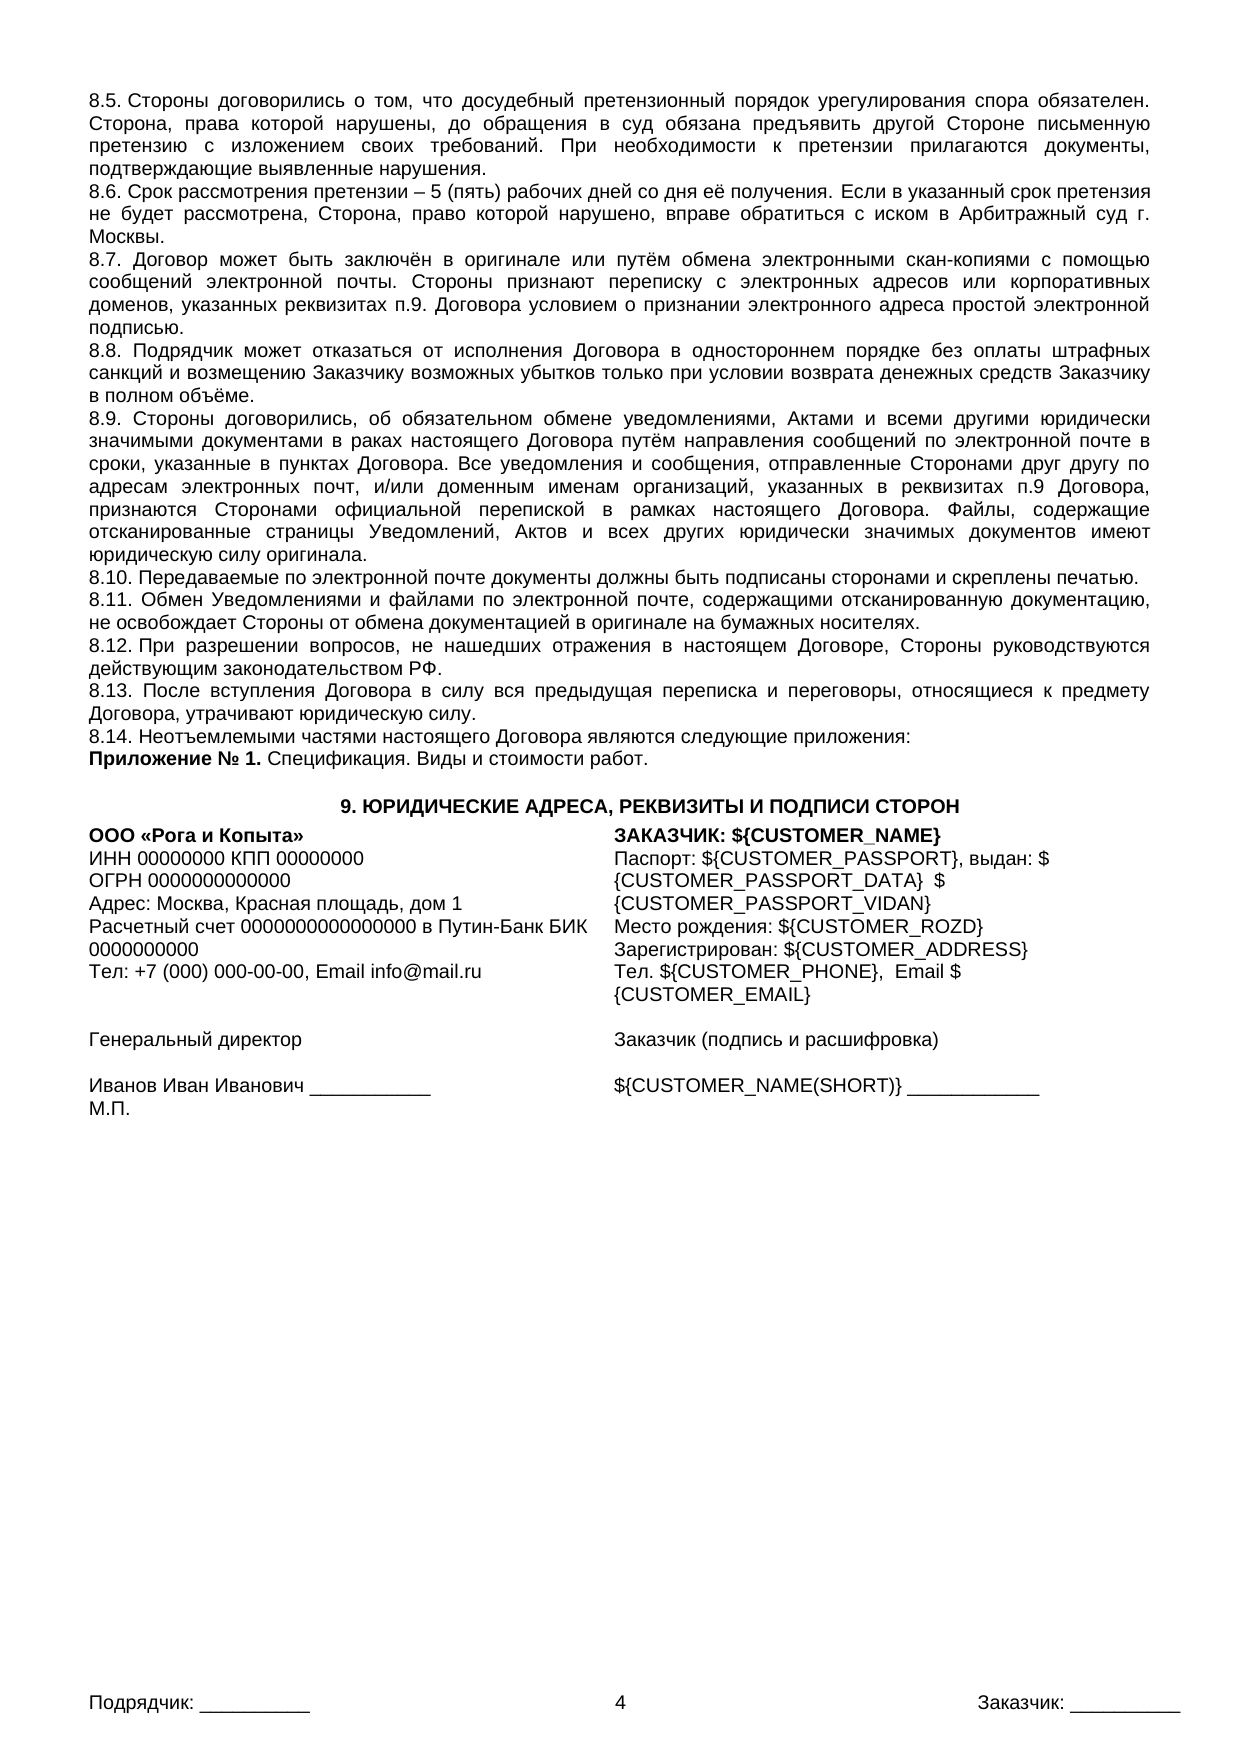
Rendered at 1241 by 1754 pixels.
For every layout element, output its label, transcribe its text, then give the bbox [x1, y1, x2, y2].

subtitle 9. ЮРИДИЧЕСКИЕ АДРЕСА, РЕКВИЗИТЫ И ПОДПИСИ СТОРОН [89, 795, 1152, 818]
table_header ООО «Рога и Копыта» ИНН 00000000 КПП 00000000 ОГРН 0000000000000 Адрес: Москва, Красная площадь, дом 1 Расчетный счет 0000000000000000 в Путин-Банк БИК 0000000000 Тел: +7 (000) 000-00-00, Email info@mail.ru [89, 824, 614, 1006]
table_header ЗАКАЗЧИК: ${CUSTOMER_NAME} Паспорт: ${CUSTOMER_PASSPORT}, выдан: ${CUSTOMER_PASSPORT_DATA} ${CUSTOMER_PASSPORT_VIDAN} Место рождения: ${CUSTOMER_ROZD} Зарегистрирован: ${CUSTOMER_ADDRESS} Тел. ${CUSTOMER_PHONE}, Email ${CUSTOMER_EMAIL} [614, 824, 1151, 1006]
text Приложение № 1. Спецификация. Виды и стоимости работ. [89, 747, 1152, 770]
text 8.14. Неотъемлемыми частями настоящего Договора являются следующие приложения: [89, 724, 1152, 747]
text 8.12. При разрешении вопросов, не нашедших отражения в настоящем Договоре, Стороны руководствуются действующим законодательством РФ. [89, 634, 1152, 679]
text 8.6. Срок рассмотрения претензии – 5 (пять) рабочих дней со дня её получения. Если в указанный срок претензия не будет рассмотрена, Сторона, право которой нарушено, вправе обратиться с иском в Арбитражный суд г. Москвы. [89, 179, 1152, 248]
text 8.5. Стороны договорились о том, что досудебный претензионный порядок урегулирования спора обязателен. Сторона, права которой нарушены, до обращения в суд обязана предъявить другой Стороне письменную претензию с изложением своих требований. При необходимости к претензии прилагаются документы, подтверждающие выявленные нарушения. [89, 89, 1152, 179]
text 8.11. Обмен Уведомлениями и файлами по электронной почте, содержащими отсканированную документацию, не освобождает Стороны от обмена документацией в оригинале на бумажных носителях. [89, 588, 1152, 634]
text 8.13. После вступления Договора в силу вся предыдущая переписка и переговоры, относящиеся к предмету Договора, утрачивают юридическую силу. [89, 679, 1152, 724]
table_cell Генеральный директор Иванов Иван Иванович ___________ М.П. [89, 1006, 614, 1119]
text 8.9. Стороны договорились, об обязательном обмене уведомлениями, Актами и всеми другими юридически значимыми документами в раках настоящего Договора путём направления сообщений по электронной почте в сроки, указанные в пунктах Договора. Все уведомления и сообщения, отправленные Сторонами друг другу по адресам электронных почт, и/или доменным именам организаций, указанных в реквизитах п.9 Договора, признаются Сторонами официальной перепиской в рамках настоящего Договора. Файлы, содержащие отсканированные страницы Уведомлений, Актов и всех других юридически значимых документов имеют юридическую силу оригинала. [89, 407, 1152, 566]
table_cell Заказчик (подпись и расшифровка) ${CUSTOMER_NAME(SHORT)} ____________ [614, 1006, 1151, 1119]
text 8.10. Передаваемые по электронной почте документы должны быть подписаны сторонами и скреплены печатью. [89, 566, 1152, 588]
text 8.8. Подрядчик может отказаться от исполнения Договора в одностороннем порядке без оплаты штрафных санкций и возмещению Заказчику возможных убытков только при условии возврата денежных средств Заказчику в полном объёме. [89, 338, 1152, 407]
text 8.7. Договор может быть заключён в оригинале или путём обмена электронными скан-копиями с помощью сообщений электронной почты. Стороны признают переписку с электронных адресов или корпоративных доменов, указанных реквизитах п.9. Договора условием о признании электронного адреса простой электронной подписью. [89, 248, 1152, 338]
